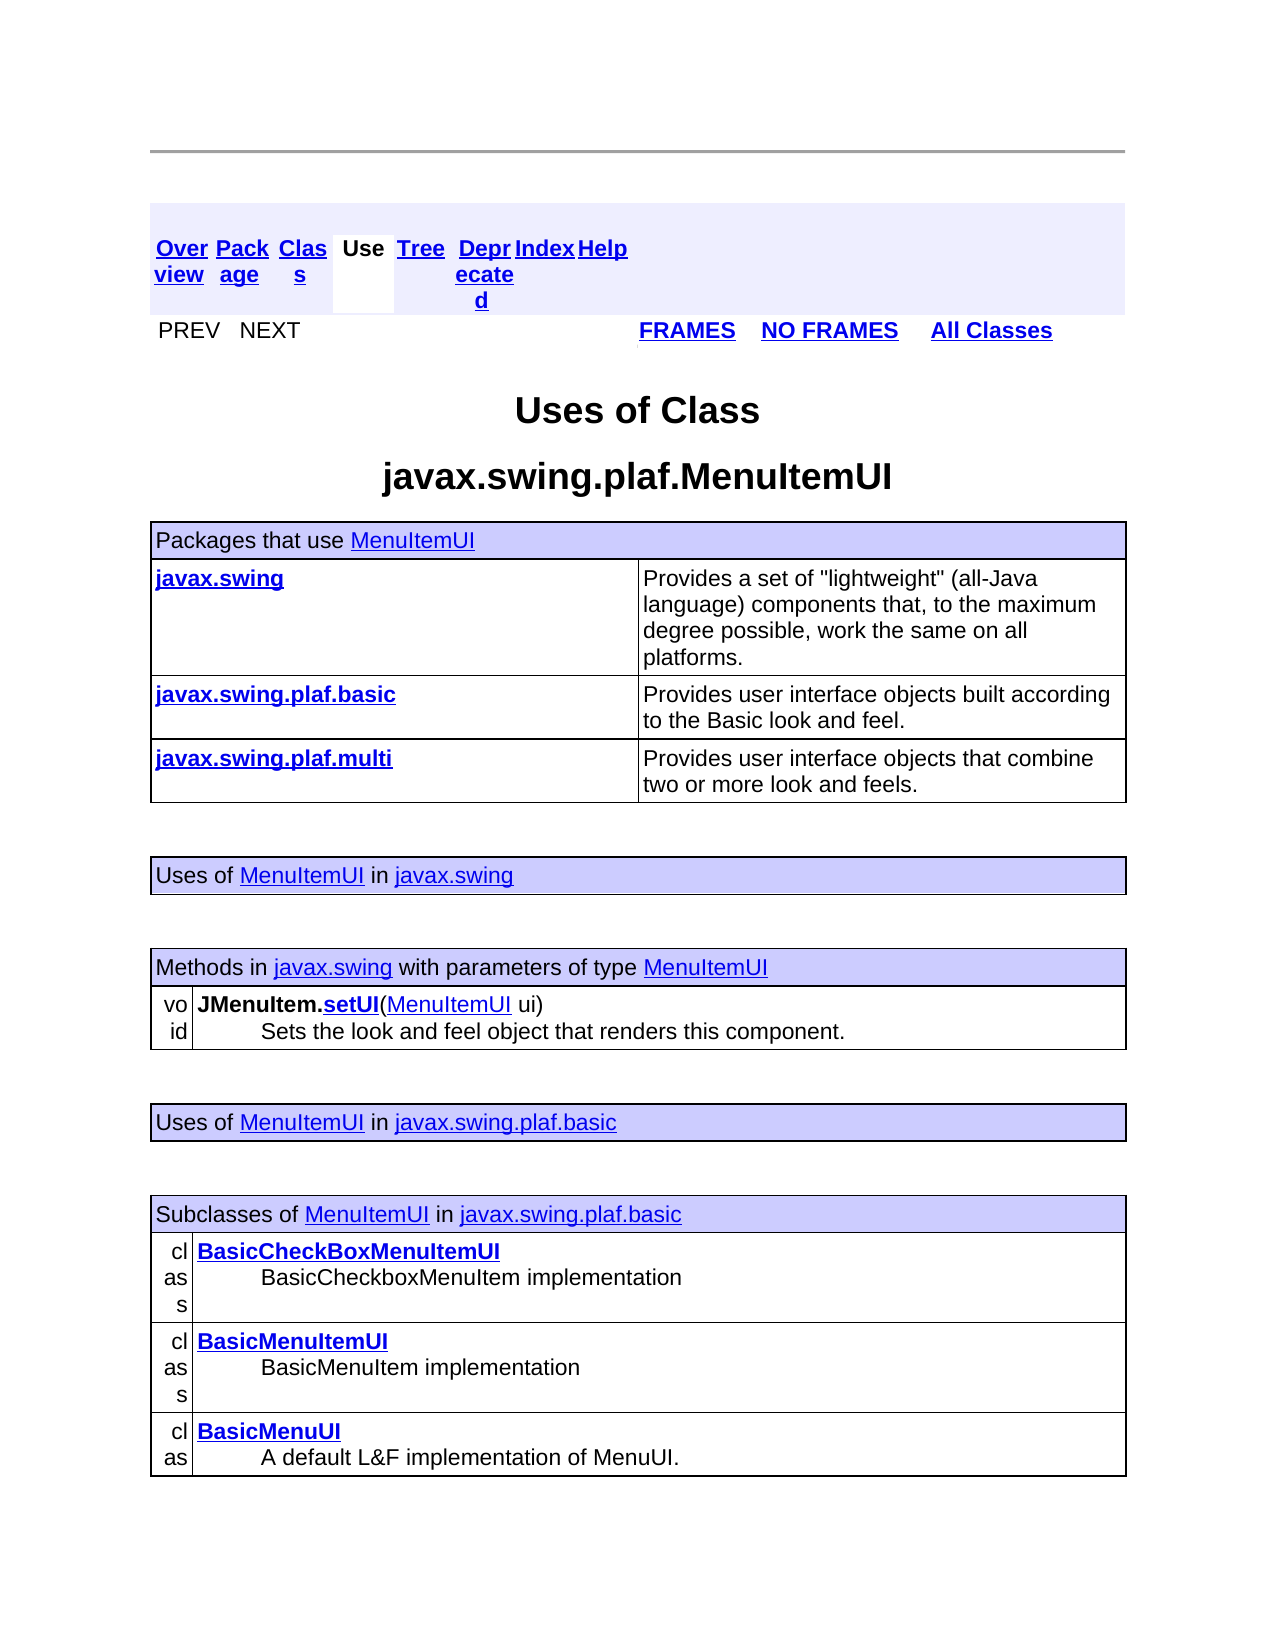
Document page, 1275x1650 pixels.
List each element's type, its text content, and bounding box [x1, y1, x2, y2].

table_cell BasicMenuItemUI BasicMenuItem implementation [193, 1323, 1125, 1412]
table_cell Provides a set of "lightweight" (all-Java language) components that, to the maximum degree possible, work the same on all platforms. [639, 560, 1125, 674]
table_cell PREV NEXT [150, 315, 637, 345]
table_cell javax.swing.plaf.basic [152, 676, 638, 738]
table_cell Provides user interface objects built according to the Basic look and feel. [639, 676, 1125, 738]
table_cell void [152, 987, 192, 1049]
table_header Subclasses of MenuItemUI in javax.swing.plaf.basic [152, 1196, 1125, 1232]
table_cell javax.swing.plaf.multi [152, 740, 638, 802]
table_cell JMenuItem.setUI(MenuItemUI ui) Sets the look and feel object that renders this component. [193, 987, 1125, 1049]
table_cell javax.swing [152, 560, 638, 674]
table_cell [193, 1413, 1125, 1475]
table_cell BasicCheckBoxMenuItemUI BasicCheckboxMenuItem implementation [193, 1233, 1125, 1322]
table_cell class [152, 1323, 192, 1412]
table_header Uses of MenuItemUI in javax.swing [152, 858, 1125, 893]
text javax.swing.plaf.MenuItemUI [150, 454, 1125, 497]
table_header Uses of MenuItemUI in javax.swing.plaf.basic [152, 1105, 1125, 1140]
table_header Methods in javax.swing with parameters of type MenuItemUI [152, 949, 1125, 985]
table_cell class [152, 1413, 192, 1475]
table_header Packages that use MenuItemUI [152, 523, 1125, 558]
table_cell FRAMES NO FRAMES All Classes [638, 315, 1125, 345]
text Uses of Class [150, 388, 1125, 431]
table_cell Provides user interface objects that combine two or more look and feels. [639, 740, 1125, 802]
table_header [150, 203, 1125, 315]
table_cell class [152, 1233, 192, 1322]
